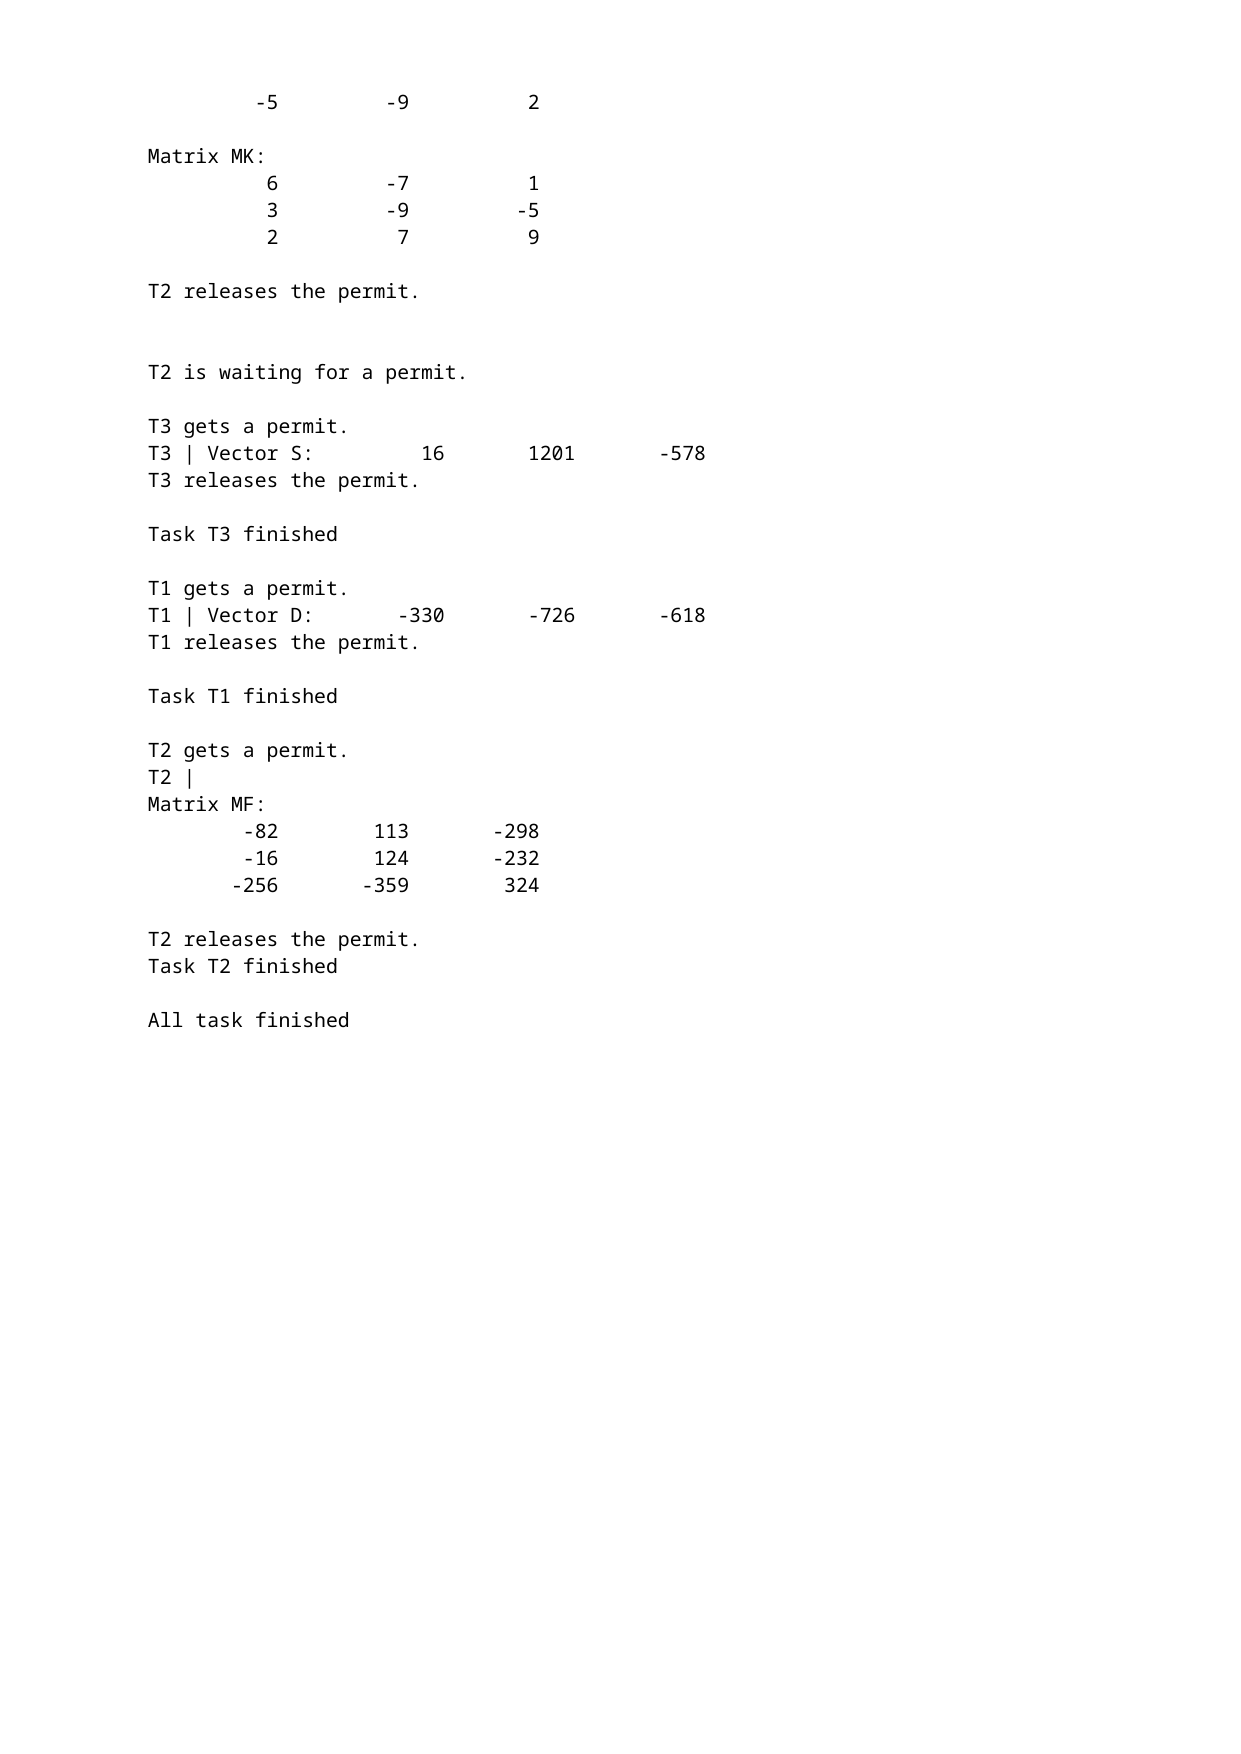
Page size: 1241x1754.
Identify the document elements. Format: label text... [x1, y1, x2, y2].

text All task finished [148, 1006, 1152, 1033]
text T3 releases the permit. [148, 466, 1152, 493]
text 2 7 9 [148, 223, 1152, 250]
text T2 | [148, 763, 1152, 790]
text T2 is waiting for a permit. [148, 358, 1152, 385]
text T3 gets a permit. [148, 412, 1152, 439]
text T3 | Vector S: 16 1201 -578 [148, 439, 1152, 466]
text Task T2 finished [148, 952, 1152, 979]
text Task T3 finished [148, 520, 1152, 547]
text Task T1 finished [148, 682, 1152, 709]
text T1 | Vector D: -330 -726 -618 [148, 601, 1152, 628]
text T2 gets a permit. [148, 736, 1152, 763]
text -82 113 -298 [148, 817, 1152, 844]
text 3 -9 -5 [148, 196, 1152, 223]
text -5 -9 2 [148, 88, 1152, 116]
text T2 releases the permit. [148, 925, 1152, 952]
text -256 -359 324 [148, 871, 1152, 898]
text Matrix MK: [148, 142, 1152, 169]
text T1 gets a permit. [148, 574, 1152, 601]
text 6 -7 1 [148, 169, 1152, 196]
text T2 releases the permit. [148, 277, 1152, 304]
text -16 124 -232 [148, 844, 1152, 871]
text Matrix MF: [148, 790, 1152, 817]
text T1 releases the permit. [148, 628, 1152, 655]
